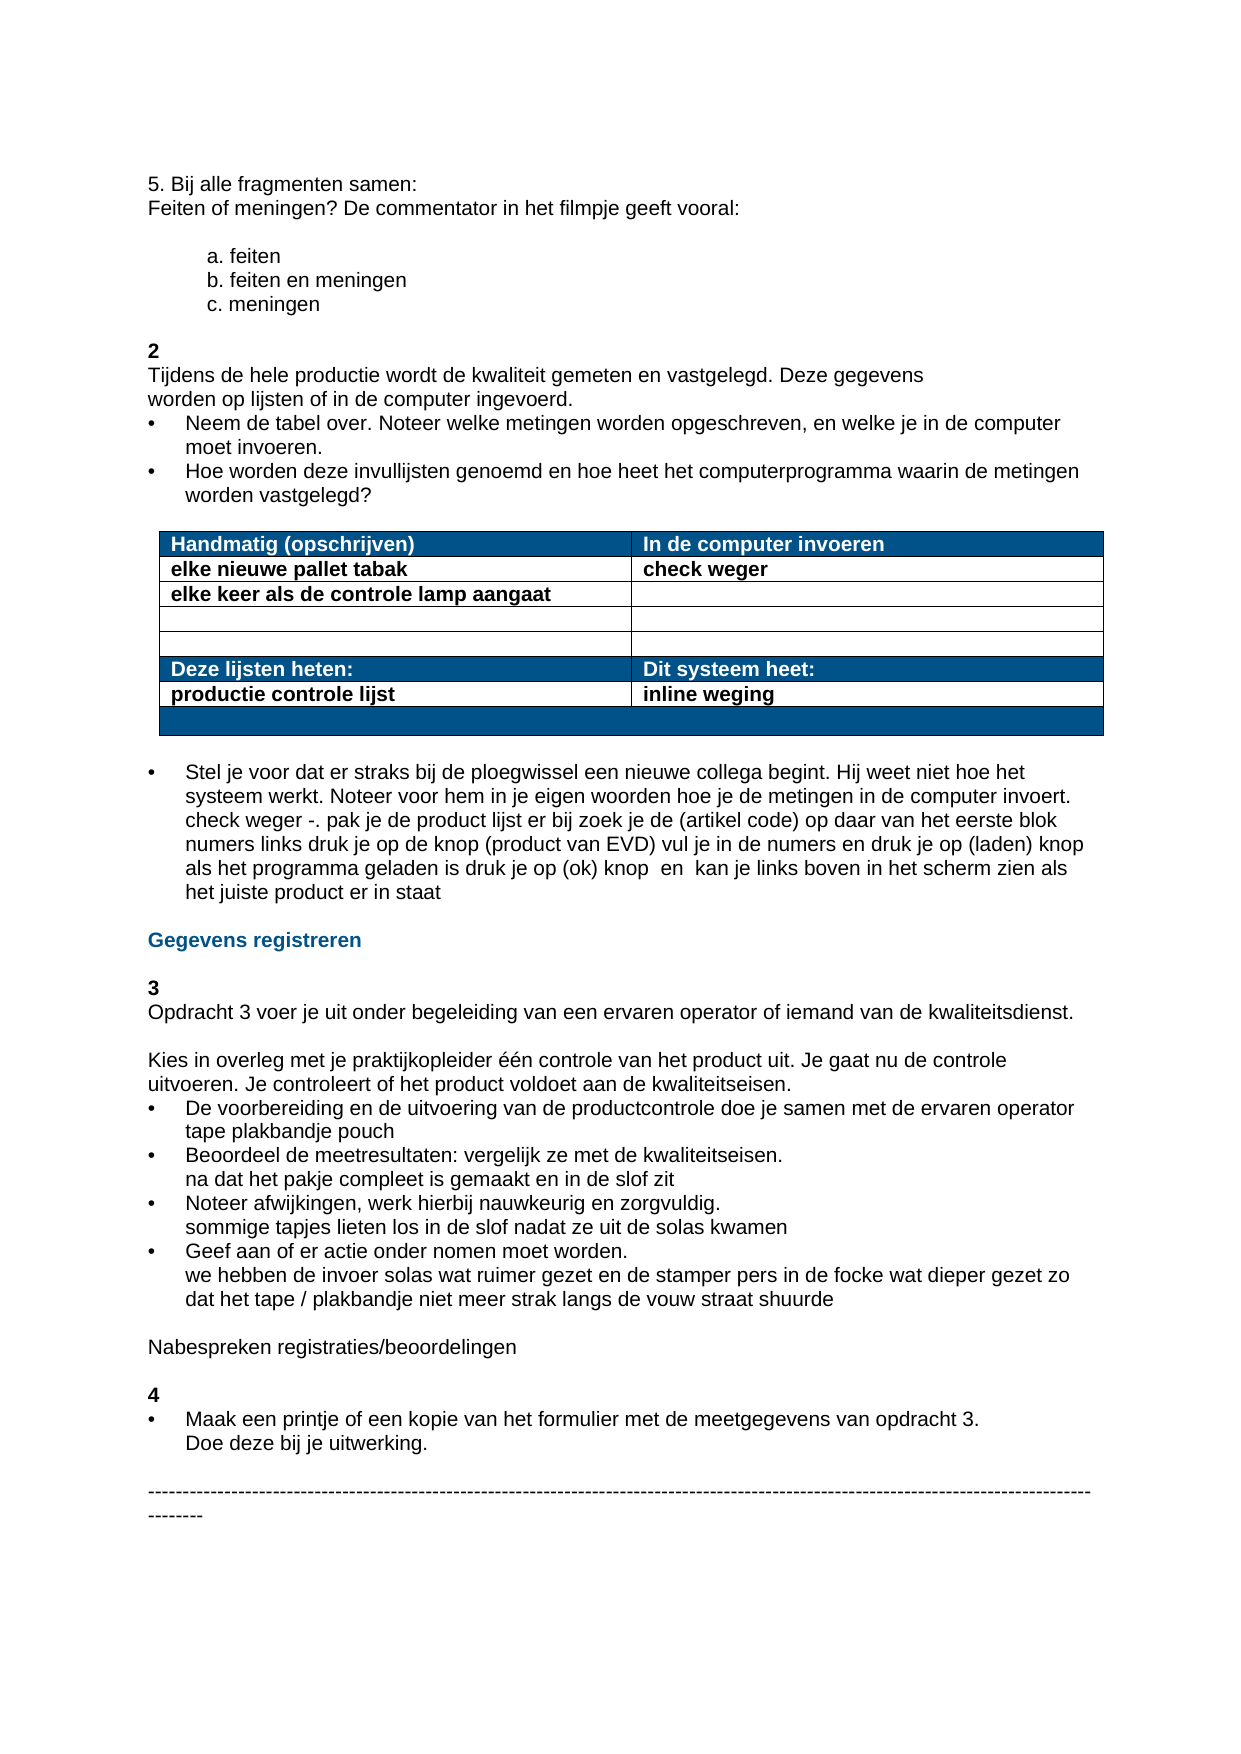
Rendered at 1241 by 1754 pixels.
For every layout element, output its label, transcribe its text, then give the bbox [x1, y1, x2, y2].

text 2 [148, 339, 1093, 363]
table_cell elke nieuwe pallet tabak [160, 557, 631, 581]
list Beoordeel de meetresultaten: vergelijk ze met de kwaliteitseisen. na dat het pakje compleet is gemaakt en in de slof zit [148, 1143, 1093, 1191]
text Opdracht 3 voer je uit onder begeleiding van een ervaren operator of iemand van de kwaliteitsdienst. [148, 999, 1093, 1023]
text Gegevens registreren [148, 928, 1093, 952]
table_cell [160, 632, 631, 656]
table_cell elke keer als de controle lamp aangaat [160, 582, 631, 606]
text tape plakbandje pouch [185, 1119, 1093, 1143]
list Neem de tabel over. Noteer welke metingen worden opgeschreven, en welke je in de computer moet invoeren. [148, 411, 1093, 459]
table_cell Dit systeem heet: [632, 657, 1103, 681]
table_cell inline weging [632, 682, 1103, 706]
table_cell [160, 707, 1103, 735]
table_header Handmatig (opschrijven) [160, 532, 631, 556]
list De voorbereiding en de uitvoering van de productcontrole doe je samen met de ervaren operator [148, 1095, 1093, 1119]
table_cell [632, 582, 1103, 606]
list Maak een printje of een kopie van het formulier met de meetgegevens van opdracht 3. Doe deze bij je uitwerking. [148, 1407, 1093, 1455]
list Hoe worden deze invullijsten genoemd en hoe heet het computerprogramma waarin de metingen worden vastgelegd? [148, 459, 1093, 507]
text worden op lijsten of in de computer ingevoerd. [148, 387, 1093, 411]
text 3 [148, 976, 1093, 999]
table_cell [632, 632, 1103, 656]
table_cell [160, 607, 631, 631]
text Kies in overleg met je praktijkopleider één controle van het product uit. Je gaat nu de controle uitvoeren. Je controleert of het product voldoet aan de kwaliteitseisen. [148, 1047, 1093, 1095]
text Nabespreken registraties/beoordelingen [148, 1335, 1093, 1359]
table_cell [632, 607, 1103, 631]
table_header In de computer invoeren [632, 532, 1103, 556]
list Stel je voor dat er straks bij de ploegwissel een nieuwe collega begint. Hij weet niet hoe het systeem werkt. Noteer voor hem in je eigen woorden hoe je de metingen in de computer invoert. check weger -. pak je de product lijst er bij zoek je de (artikel code) op daar van het eerste blok numers links druk je op de knop (product van EVD) vul je in de numers en druk je op (laden) knop als het programma geladen is druk je op (ok) knop en kan je links boven in het scherm zien als het juiste product er in staat [148, 760, 1093, 904]
text c. meningen [148, 291, 1093, 315]
text b. feiten en meningen [148, 267, 1093, 291]
text a. feiten [148, 243, 1093, 267]
table_cell Deze lijsten heten: [160, 657, 631, 681]
text 5. Bij alle fragmenten samen: [148, 172, 1093, 196]
list Geef aan of er actie onder nomen moet worden. we hebben de invoer solas wat ruimer gezet en de stamper pers in de focke wat dieper gezet zo dat het tape / plakbandje niet meer strak langs de vouw straat shuurde [148, 1239, 1093, 1311]
table_cell productie controle lijst [160, 682, 631, 706]
text Feiten of meningen? De commentator in het filmpje geeft vooral: [148, 196, 1093, 219]
list Noteer afwijkingen, werk hierbij nauwkeurig en zorgvuldig. sommige tapjes lieten los in de slof nadat ze uit de solas kwamen [148, 1191, 1093, 1239]
text Tijdens de hele productie wordt de kwaliteit gemeten en vastgelegd. Deze gegevens [148, 363, 1093, 387]
table_cell check weger [632, 557, 1103, 581]
text 4 [148, 1383, 1093, 1407]
